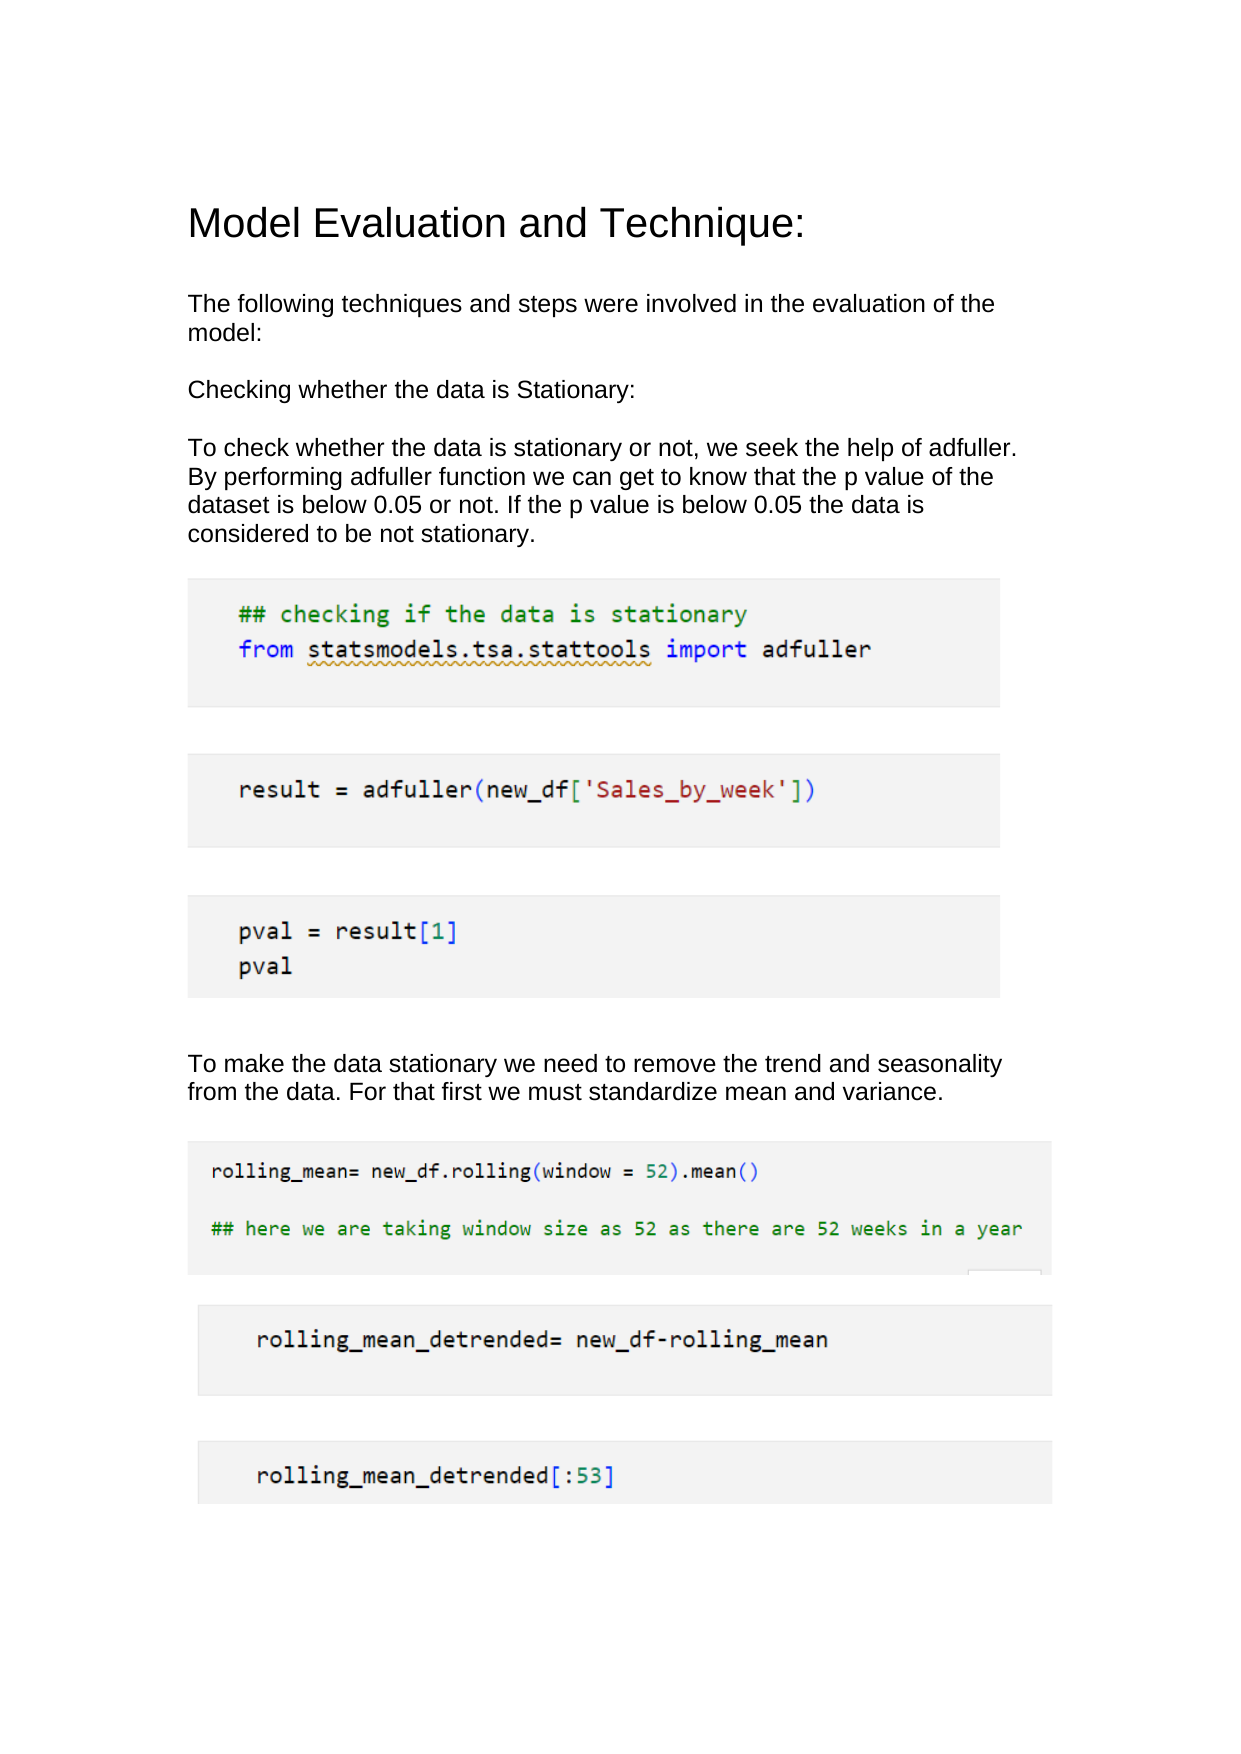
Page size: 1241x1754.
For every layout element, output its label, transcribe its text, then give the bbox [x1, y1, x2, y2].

text To check whether the data is stationary or not, we seek the help of adfuller. [187, 433, 1053, 461]
picture [187, 1134, 1052, 1275]
text Checking whether the data is Stationary: [187, 375, 1053, 404]
picture [187, 1300, 1053, 1504]
text The following techniques and steps were involved in the evaluation of the model: [187, 289, 1053, 346]
text By performing adfuller function we can get to know that the p value of the dataset is below 0.05 or not. If the p value is below 0.05 the data is considered to be not stationary. [187, 461, 1053, 548]
text Model Evaluation and Technique: [187, 198, 1053, 246]
picture [187, 576, 1001, 998]
text To make the data stationary we need to remove the trend and seasonality from the data. For that first we must standardize mean and variance. [187, 1048, 1053, 1106]
